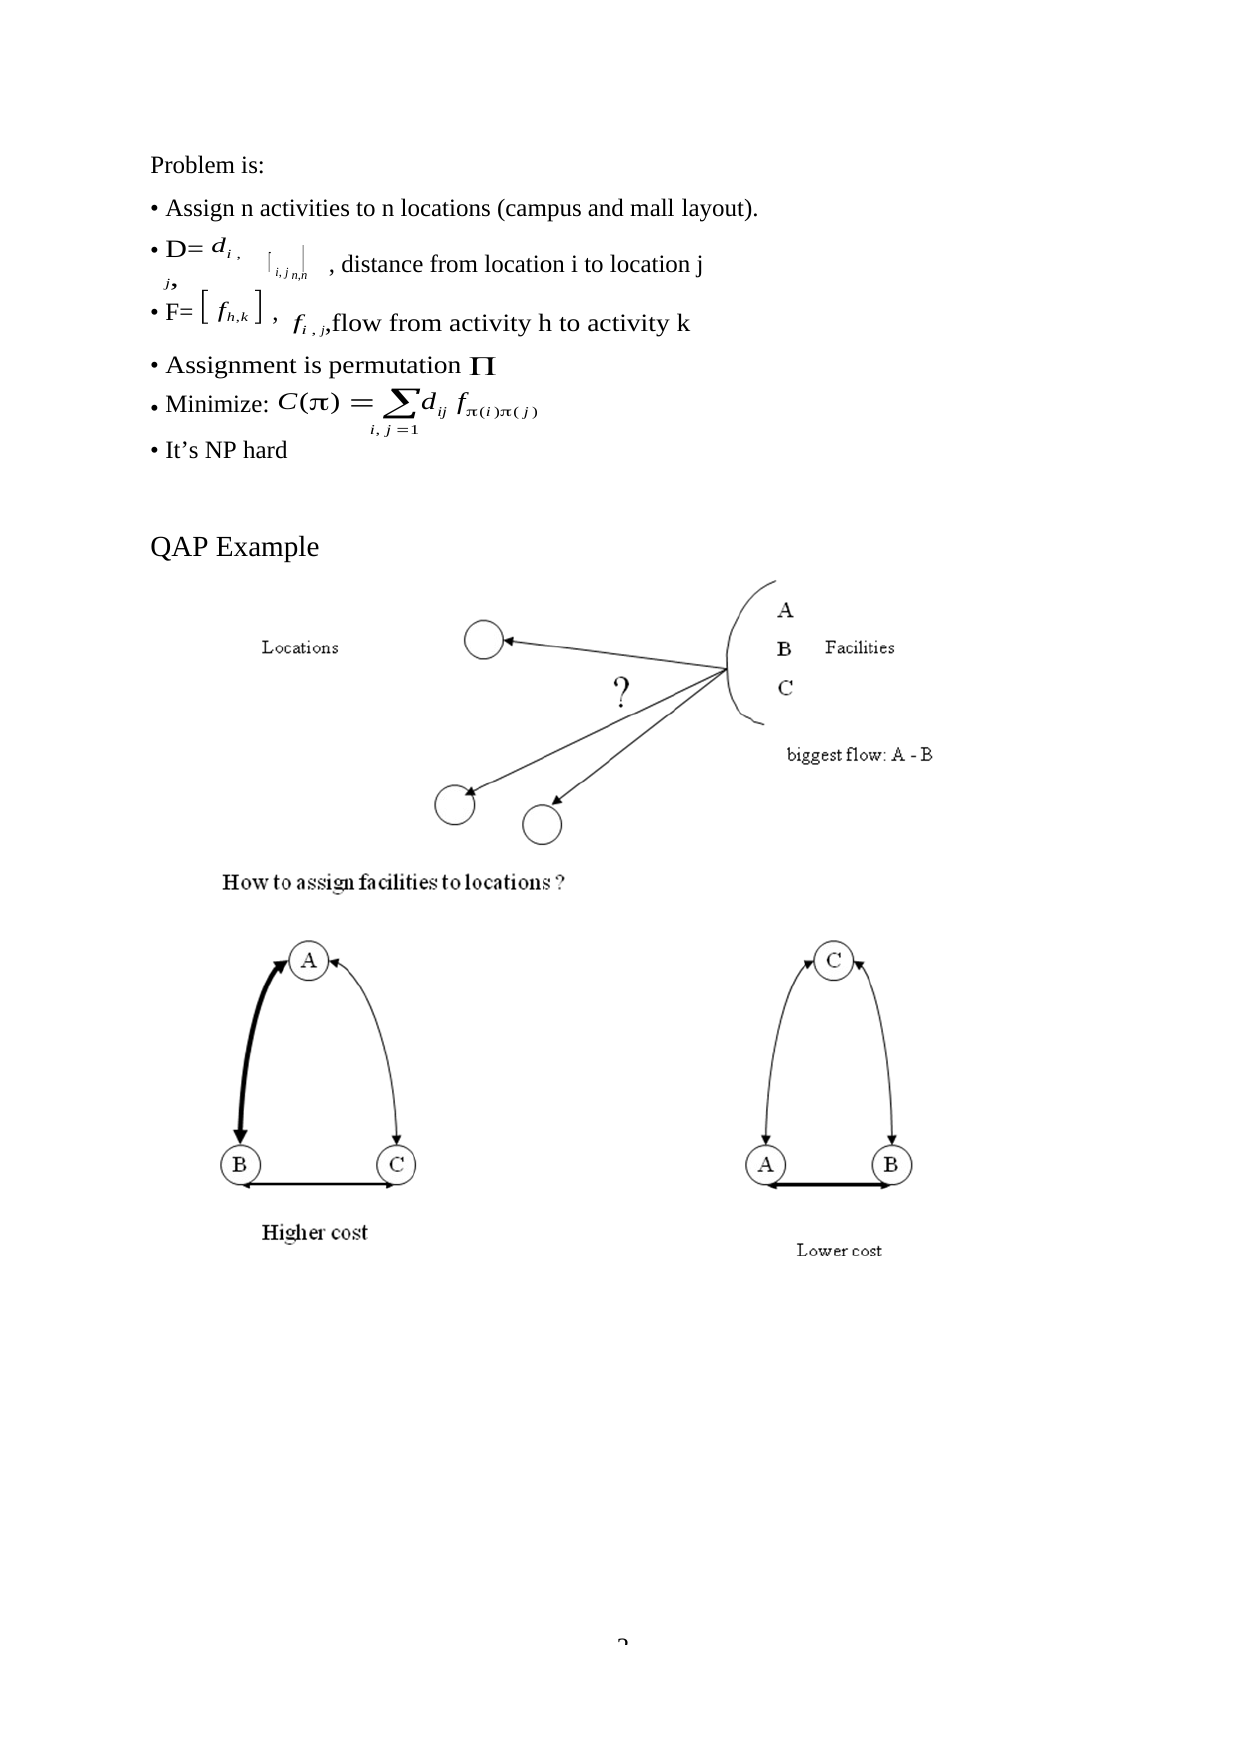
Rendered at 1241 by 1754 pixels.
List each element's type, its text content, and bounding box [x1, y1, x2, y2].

subtitle QAP Example [150, 529, 1151, 563]
list F=  fh,k  , [150, 294, 281, 328]
text , distance from location i to location j [329, 250, 1151, 278]
list Assign n activities to n locations (campus and mall layout). [150, 193, 1151, 222]
text Problem is: [150, 150, 1151, 179]
list Assignment is permutation  [150, 351, 1151, 382]
list D= di , j, [150, 236, 248, 293]
text fi , j,flow from activity h to activity k [293, 308, 1151, 337]
list Minimize: C()  dij f(i )( j ) [150, 382, 1151, 425]
list It’s NP hard [150, 437, 1151, 464]
picture [218, 579, 935, 1256]
